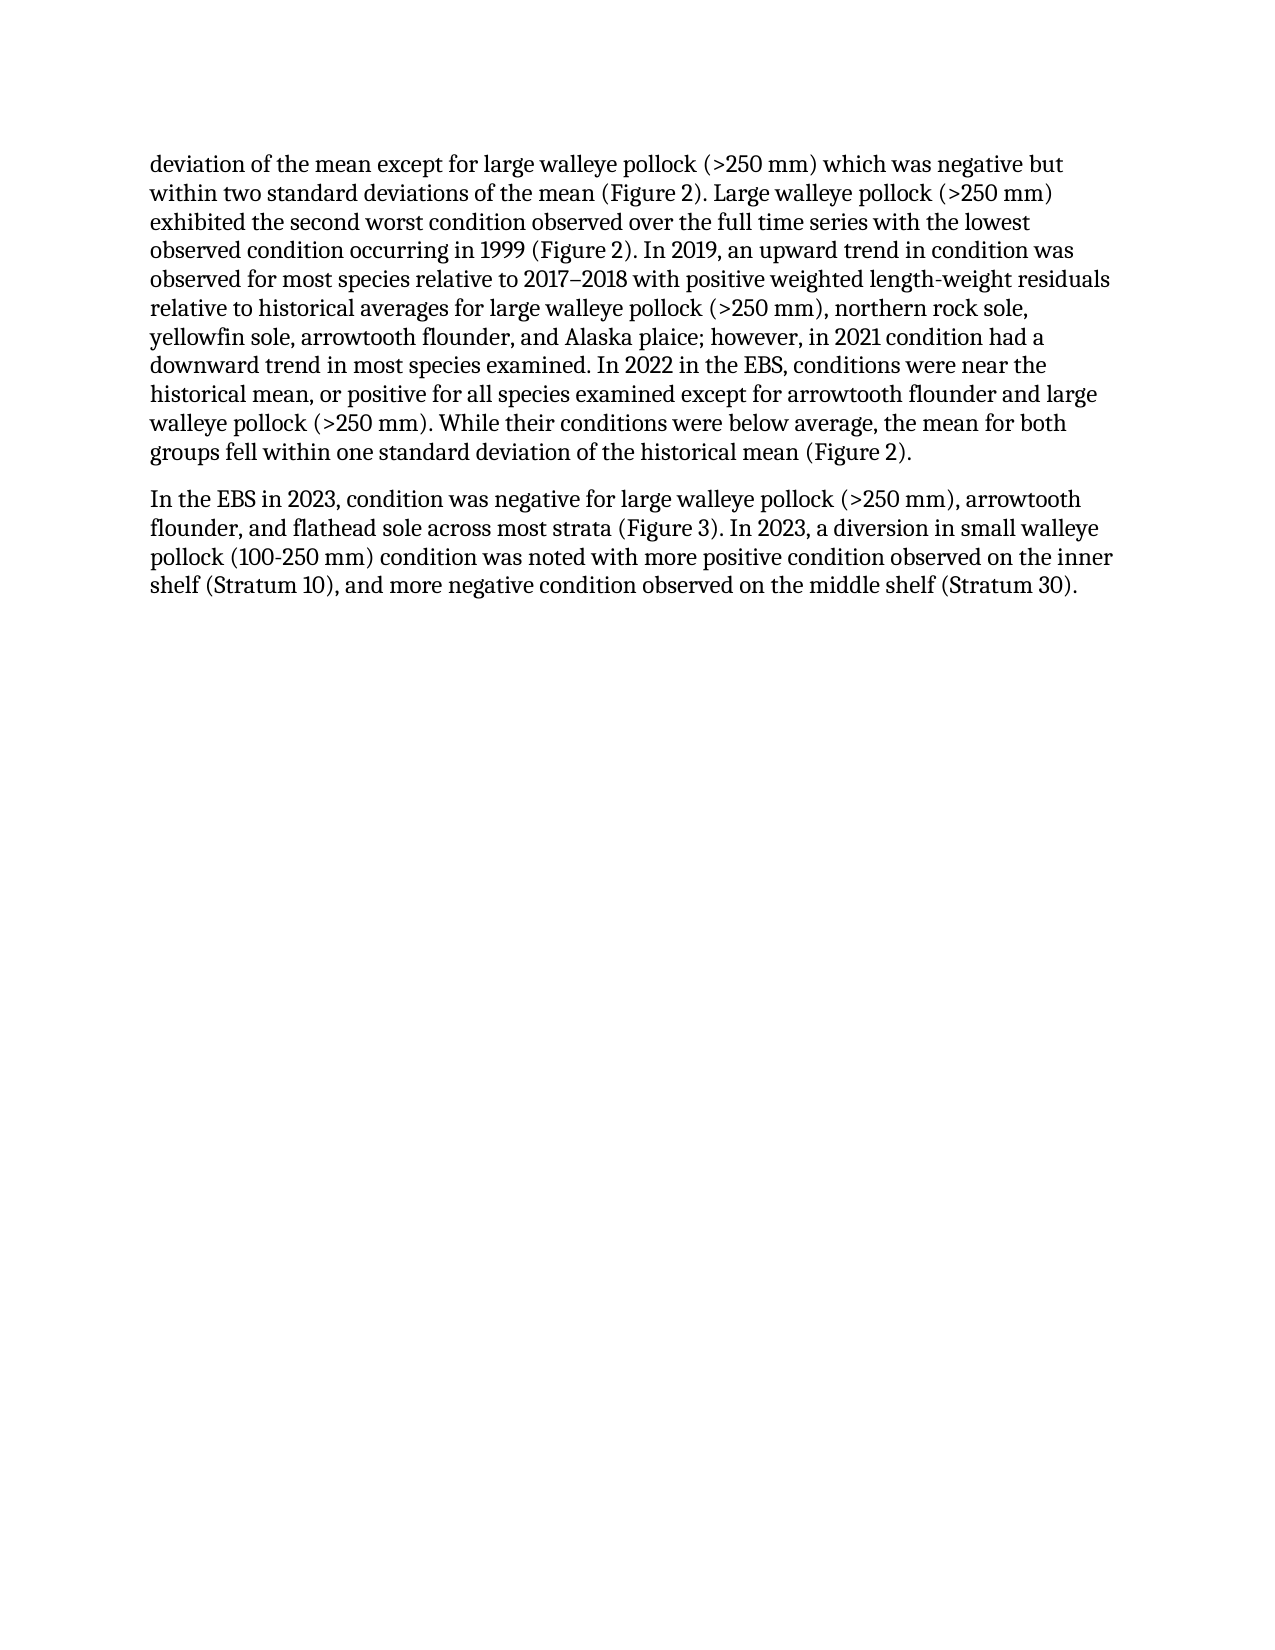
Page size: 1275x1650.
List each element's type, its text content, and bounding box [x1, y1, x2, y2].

text In the EBS in 2023, condition was negative for large walleye pollock (>250 mm), arrowtooth flounder, and flathead sole across most strata (Figure 3). In 2023, a diversion in small walleye pollock (100-250 mm) condition was noted with more positive condition observed on the inner shelf (Stratum 10), and more negative condition observed on the middle shelf (Stratum 30). [150, 485, 1125, 600]
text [150, 150, 1125, 466]
